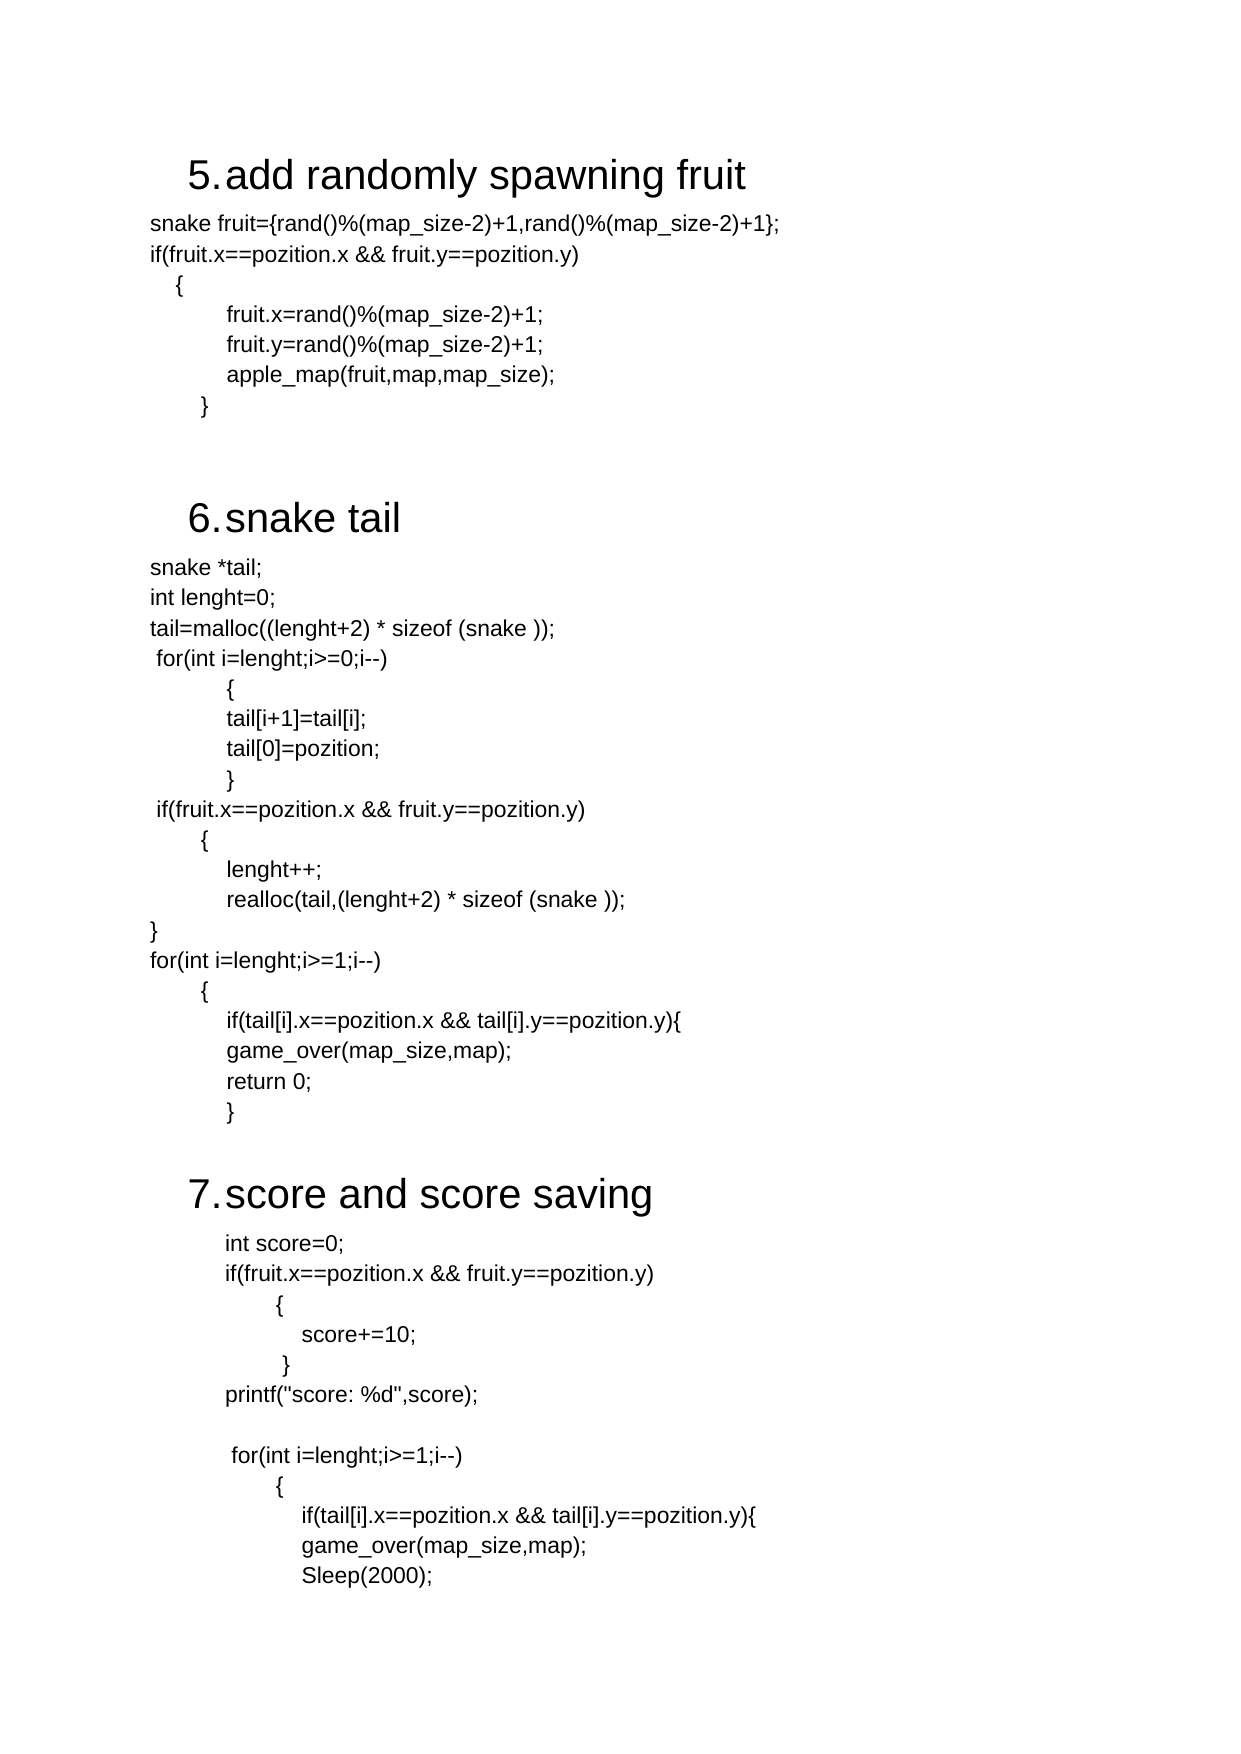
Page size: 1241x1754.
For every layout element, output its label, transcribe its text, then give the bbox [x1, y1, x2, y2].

text snake *tail; [150, 554, 1090, 581]
text { [150, 675, 1090, 701]
text tail[i+1]=tail[i]; [150, 705, 1090, 732]
text realloc(tail,(lenght+2) * sizeof (snake )); [150, 886, 1090, 913]
text int score=0; [225, 1230, 1090, 1257]
text { [150, 826, 1090, 852]
text fruit.y=rand()%(map_size-2)+1; [150, 331, 1090, 358]
text { [150, 977, 1090, 1003]
text } [150, 1098, 1090, 1124]
text for(int i=lenght;i>=1;i--) [150, 947, 1090, 973]
subtitle add randomly spawning fruit [187, 150, 1090, 198]
text int lenght=0; [150, 584, 1090, 611]
text if(fruit.x==pozition.x && fruit.y==pozition.y) [150, 241, 1090, 267]
text { [150, 271, 1090, 297]
text Sleep(2000); [225, 1562, 1090, 1589]
text tail=malloc((lenght+2) * sizeof (snake )); [150, 614, 1090, 641]
text tail[0]=pozition; [150, 735, 1090, 762]
text game_over(map_size,map); [150, 1037, 1090, 1064]
text lenght++; [150, 856, 1090, 883]
text printf("score: %d",score); [225, 1381, 1090, 1408]
text fruit.x=rand()%(map_size-2)+1; [150, 301, 1090, 327]
text for(int i=lenght;i>=0;i--) [150, 645, 1090, 671]
text } [225, 1351, 1090, 1377]
text } [150, 766, 1090, 792]
text if(fruit.x==pozition.x && fruit.y==pozition.y) [150, 796, 1090, 822]
text if(tail[i].x==pozition.x && tail[i].y==pozition.y){ [150, 1007, 1090, 1034]
subtitle snake tail [187, 494, 1090, 542]
text { [225, 1472, 1090, 1498]
text score+=10; [225, 1321, 1090, 1347]
text } [150, 917, 1090, 943]
text { [225, 1291, 1090, 1317]
text apple_map(fruit,map,map_size); [150, 361, 1090, 388]
text if(tail[i].x==pozition.x && tail[i].y==pozition.y){ [225, 1502, 1090, 1528]
text } [150, 392, 1090, 418]
text game_over(map_size,map); [225, 1532, 1090, 1559]
text return 0; [150, 1068, 1090, 1094]
text for(int i=lenght;i>=1;i--) [225, 1442, 1090, 1468]
text if(fruit.x==pozition.x && fruit.y==pozition.y) [225, 1260, 1090, 1287]
subtitle score and score saving [187, 1170, 1090, 1218]
text snake fruit={rand()%(map_size-2)+1,rand()%(map_size-2)+1}; [150, 210, 1090, 237]
